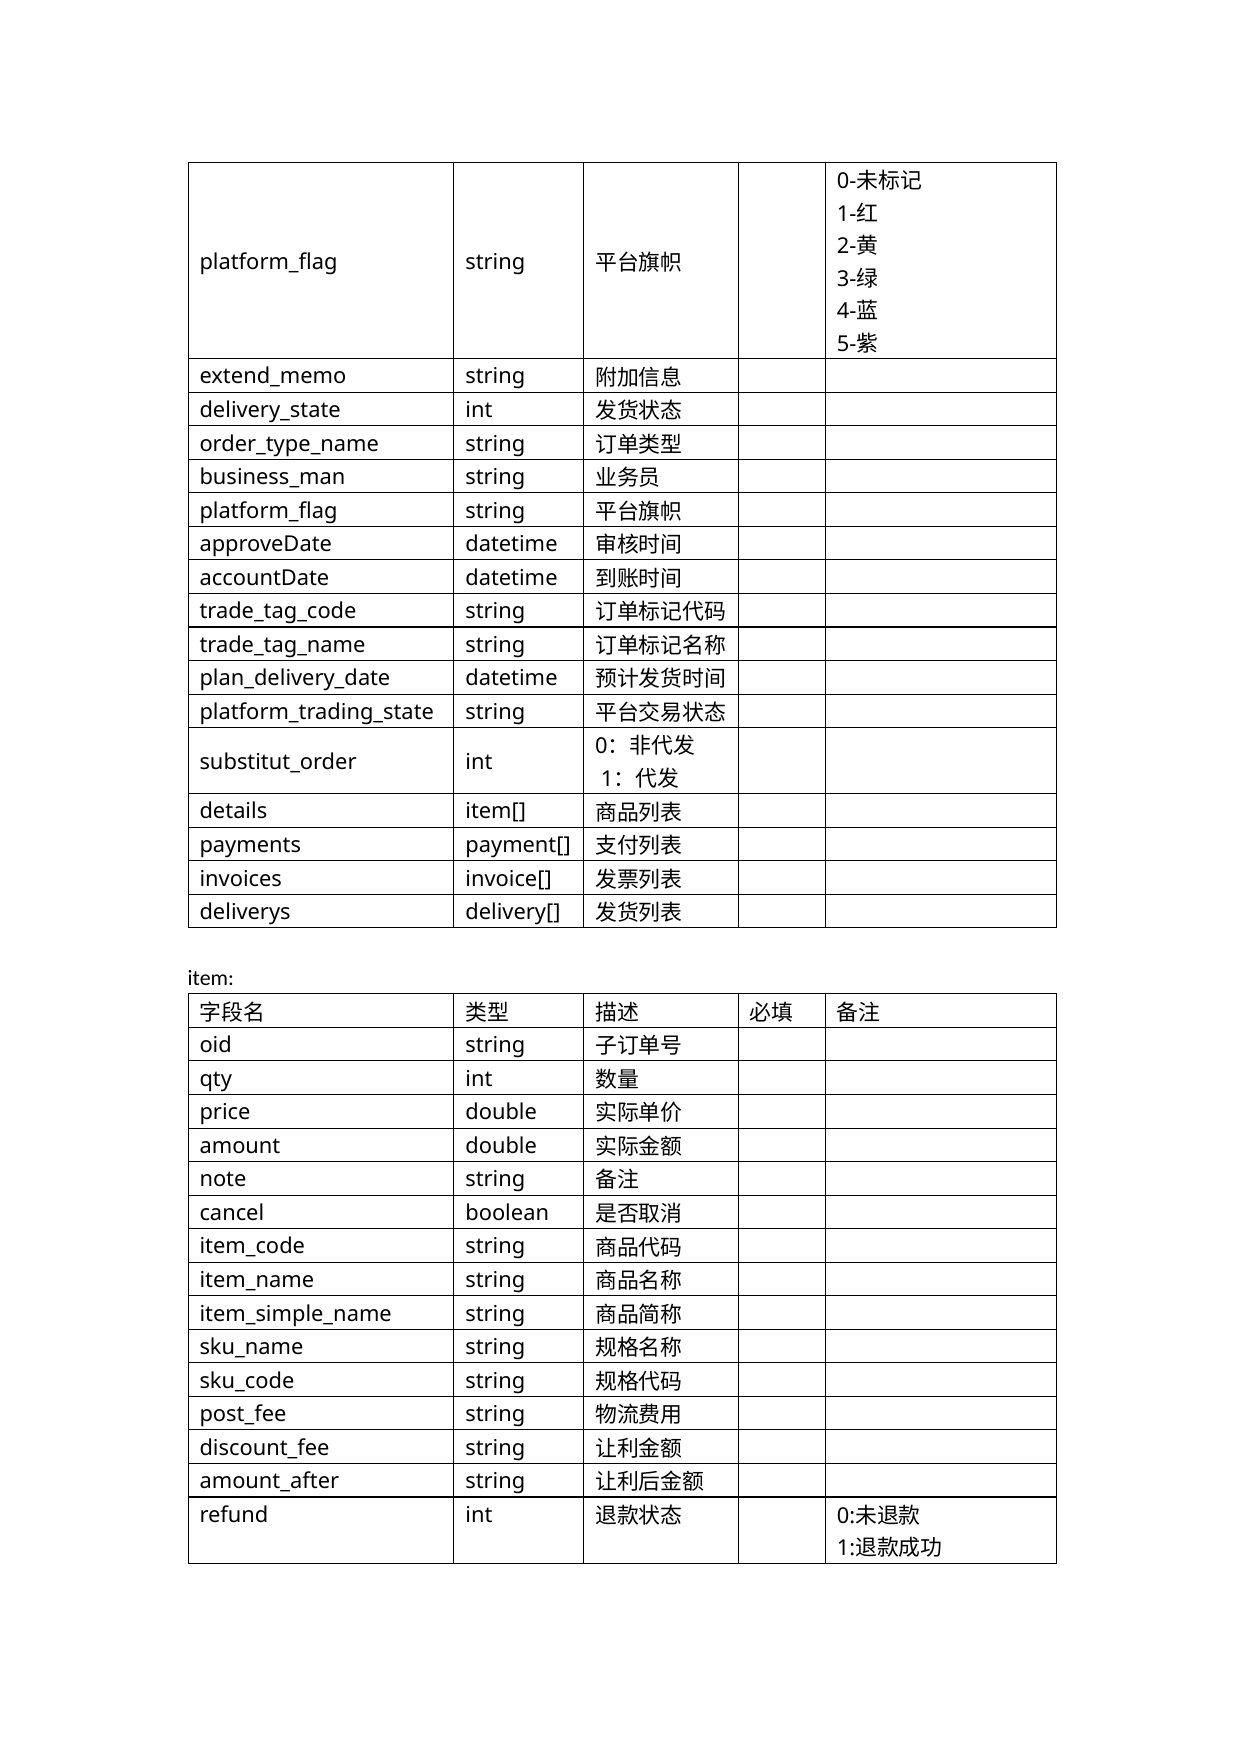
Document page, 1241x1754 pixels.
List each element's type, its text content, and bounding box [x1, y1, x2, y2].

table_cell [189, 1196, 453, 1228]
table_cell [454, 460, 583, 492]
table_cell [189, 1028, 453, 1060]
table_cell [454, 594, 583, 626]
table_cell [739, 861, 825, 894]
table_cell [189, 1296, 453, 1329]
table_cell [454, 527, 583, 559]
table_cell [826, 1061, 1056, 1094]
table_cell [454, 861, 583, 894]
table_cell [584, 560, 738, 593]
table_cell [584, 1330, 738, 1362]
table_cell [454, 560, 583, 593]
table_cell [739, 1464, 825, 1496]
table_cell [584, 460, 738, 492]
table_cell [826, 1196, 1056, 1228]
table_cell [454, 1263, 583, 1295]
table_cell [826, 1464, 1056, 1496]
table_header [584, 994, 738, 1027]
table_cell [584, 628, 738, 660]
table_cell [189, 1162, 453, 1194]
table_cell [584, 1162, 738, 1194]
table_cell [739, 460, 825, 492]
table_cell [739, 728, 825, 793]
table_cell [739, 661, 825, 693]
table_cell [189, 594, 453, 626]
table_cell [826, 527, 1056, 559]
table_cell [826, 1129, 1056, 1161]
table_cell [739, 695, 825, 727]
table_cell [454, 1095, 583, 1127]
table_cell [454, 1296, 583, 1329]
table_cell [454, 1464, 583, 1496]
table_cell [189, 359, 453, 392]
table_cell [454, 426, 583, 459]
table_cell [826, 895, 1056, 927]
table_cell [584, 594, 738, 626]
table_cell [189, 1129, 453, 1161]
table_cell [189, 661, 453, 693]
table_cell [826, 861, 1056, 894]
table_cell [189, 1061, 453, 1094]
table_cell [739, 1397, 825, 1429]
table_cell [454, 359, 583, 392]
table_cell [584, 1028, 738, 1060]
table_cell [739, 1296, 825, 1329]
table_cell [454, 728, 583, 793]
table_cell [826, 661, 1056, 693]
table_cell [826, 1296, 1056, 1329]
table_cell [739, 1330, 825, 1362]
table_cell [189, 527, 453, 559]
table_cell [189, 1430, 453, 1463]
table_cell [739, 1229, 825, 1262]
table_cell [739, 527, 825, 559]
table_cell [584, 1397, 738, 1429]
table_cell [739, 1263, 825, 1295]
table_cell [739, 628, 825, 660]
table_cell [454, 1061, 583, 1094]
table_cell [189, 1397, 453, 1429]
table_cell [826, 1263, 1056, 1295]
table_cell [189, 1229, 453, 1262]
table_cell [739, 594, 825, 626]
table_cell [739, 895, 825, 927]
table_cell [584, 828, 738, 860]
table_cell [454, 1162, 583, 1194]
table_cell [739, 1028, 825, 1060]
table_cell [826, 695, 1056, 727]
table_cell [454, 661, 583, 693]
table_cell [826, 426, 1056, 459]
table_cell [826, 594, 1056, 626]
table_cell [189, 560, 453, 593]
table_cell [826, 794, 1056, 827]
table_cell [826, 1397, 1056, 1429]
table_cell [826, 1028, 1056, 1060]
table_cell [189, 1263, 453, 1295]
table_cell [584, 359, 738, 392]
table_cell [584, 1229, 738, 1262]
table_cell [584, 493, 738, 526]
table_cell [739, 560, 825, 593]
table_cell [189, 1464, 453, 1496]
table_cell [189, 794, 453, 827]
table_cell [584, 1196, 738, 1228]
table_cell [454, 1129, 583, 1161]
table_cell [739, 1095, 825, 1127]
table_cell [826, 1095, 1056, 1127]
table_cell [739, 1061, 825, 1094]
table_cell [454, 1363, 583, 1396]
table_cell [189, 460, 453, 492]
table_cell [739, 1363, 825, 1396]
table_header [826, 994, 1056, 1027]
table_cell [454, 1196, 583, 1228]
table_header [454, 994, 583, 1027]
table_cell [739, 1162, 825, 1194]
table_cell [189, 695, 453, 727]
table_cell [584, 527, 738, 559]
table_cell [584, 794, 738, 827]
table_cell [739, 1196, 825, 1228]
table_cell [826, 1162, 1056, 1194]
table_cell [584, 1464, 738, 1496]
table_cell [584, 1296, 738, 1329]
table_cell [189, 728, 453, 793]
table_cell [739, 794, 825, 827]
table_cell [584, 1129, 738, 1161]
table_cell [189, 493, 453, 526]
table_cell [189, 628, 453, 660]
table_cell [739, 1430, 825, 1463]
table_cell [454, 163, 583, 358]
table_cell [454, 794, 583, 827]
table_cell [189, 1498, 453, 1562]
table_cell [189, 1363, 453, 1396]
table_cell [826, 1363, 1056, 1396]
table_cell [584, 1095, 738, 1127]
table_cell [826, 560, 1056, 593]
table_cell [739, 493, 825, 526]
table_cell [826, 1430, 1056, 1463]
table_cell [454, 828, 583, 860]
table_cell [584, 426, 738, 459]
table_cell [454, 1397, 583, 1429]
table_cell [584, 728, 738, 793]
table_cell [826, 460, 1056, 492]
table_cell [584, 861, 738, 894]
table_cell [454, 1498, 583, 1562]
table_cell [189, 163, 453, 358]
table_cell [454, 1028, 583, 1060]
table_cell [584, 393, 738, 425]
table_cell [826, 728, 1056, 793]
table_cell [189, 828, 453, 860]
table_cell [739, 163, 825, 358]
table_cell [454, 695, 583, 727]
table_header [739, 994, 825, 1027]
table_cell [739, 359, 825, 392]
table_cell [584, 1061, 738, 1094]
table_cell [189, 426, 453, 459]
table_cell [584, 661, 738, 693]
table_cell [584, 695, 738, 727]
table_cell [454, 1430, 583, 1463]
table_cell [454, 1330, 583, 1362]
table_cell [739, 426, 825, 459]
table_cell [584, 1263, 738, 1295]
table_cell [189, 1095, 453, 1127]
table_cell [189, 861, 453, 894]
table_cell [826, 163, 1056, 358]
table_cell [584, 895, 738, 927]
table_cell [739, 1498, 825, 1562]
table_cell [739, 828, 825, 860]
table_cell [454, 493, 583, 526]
text item: [187, 961, 1053, 993]
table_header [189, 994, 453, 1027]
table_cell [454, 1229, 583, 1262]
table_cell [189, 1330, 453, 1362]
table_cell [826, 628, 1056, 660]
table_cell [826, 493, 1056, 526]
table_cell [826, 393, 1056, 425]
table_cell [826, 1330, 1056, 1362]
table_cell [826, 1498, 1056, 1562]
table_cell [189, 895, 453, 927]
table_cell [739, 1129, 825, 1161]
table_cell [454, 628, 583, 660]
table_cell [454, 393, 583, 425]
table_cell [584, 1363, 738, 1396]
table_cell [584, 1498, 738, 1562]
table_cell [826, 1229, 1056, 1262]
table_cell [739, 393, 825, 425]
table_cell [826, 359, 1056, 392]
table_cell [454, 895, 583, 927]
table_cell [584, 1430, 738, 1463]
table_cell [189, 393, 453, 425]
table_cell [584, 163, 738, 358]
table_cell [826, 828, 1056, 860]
